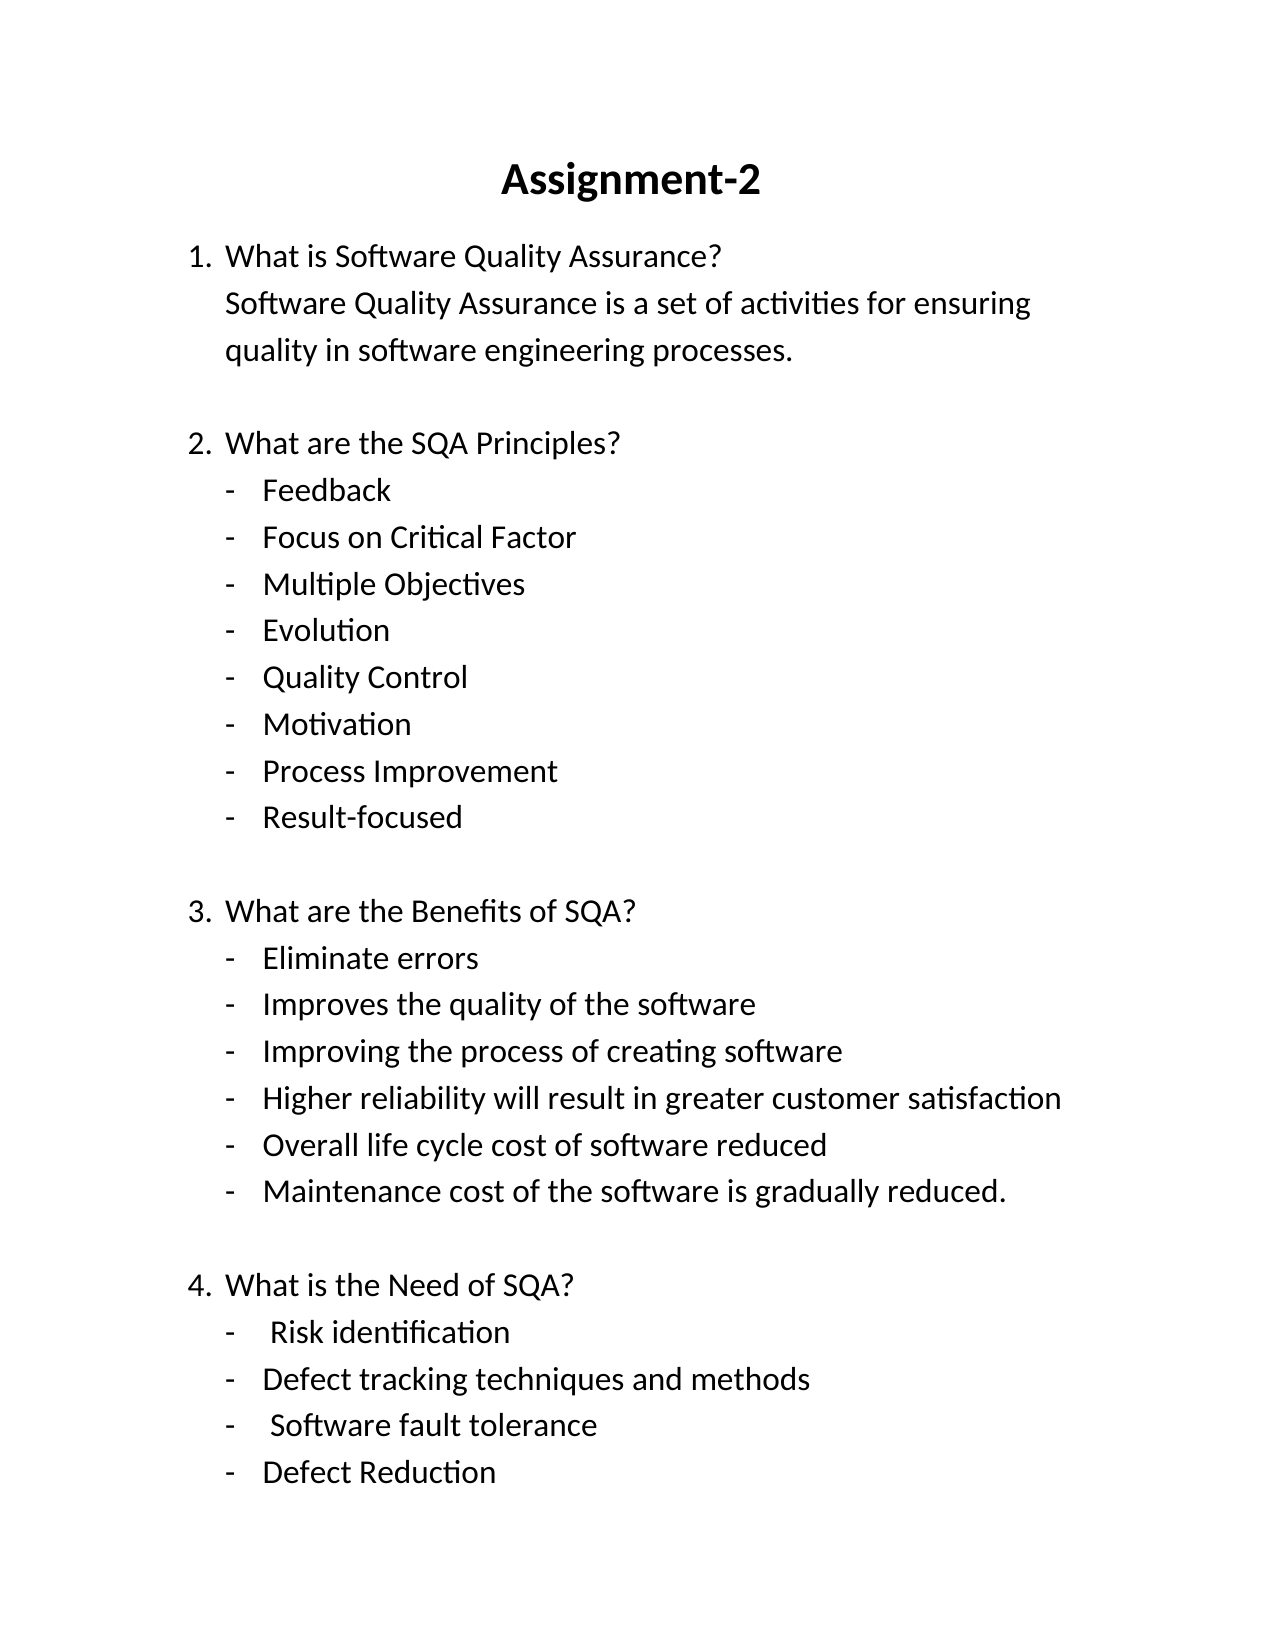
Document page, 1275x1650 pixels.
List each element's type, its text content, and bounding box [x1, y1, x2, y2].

list Defect Reduction [225, 1451, 1125, 1492]
list Higher reliability will result in greater customer satisfaction [225, 1077, 1125, 1118]
list Improving the process of creating software [225, 1030, 1125, 1071]
list What is Software Quality Assurance? [187, 235, 1125, 276]
list What are the SQA Principles? [187, 422, 1125, 463]
list Quality Control [225, 656, 1125, 697]
list Result-focused [225, 796, 1125, 837]
list Defect tracking techniques and methods [225, 1358, 1125, 1398]
list Improves the quality of the software [225, 983, 1125, 1024]
list What is the Need of SQA? [187, 1264, 1125, 1305]
list Risk identification [225, 1311, 1125, 1352]
list Eliminate errors [225, 937, 1125, 977]
list Maintenance cost of the software is gradually reduced. [225, 1171, 1125, 1211]
list Feedback [225, 469, 1125, 510]
list Software fault tolerance [225, 1404, 1125, 1445]
list What are the Benefits of SQA? [187, 890, 1125, 931]
text Assignment-2 [150, 150, 1125, 206]
list Motivation [225, 703, 1125, 743]
list Multiple Objectives [225, 562, 1125, 603]
list Focus on Critical Factor [225, 516, 1125, 556]
list Evolution [225, 609, 1125, 650]
list Software Quality Assurance is a set of activities for ensuring quality in software engineering processes. [225, 282, 1125, 369]
list Overall life cycle cost of software reduced [225, 1124, 1125, 1164]
list Process Improvement [225, 749, 1125, 790]
